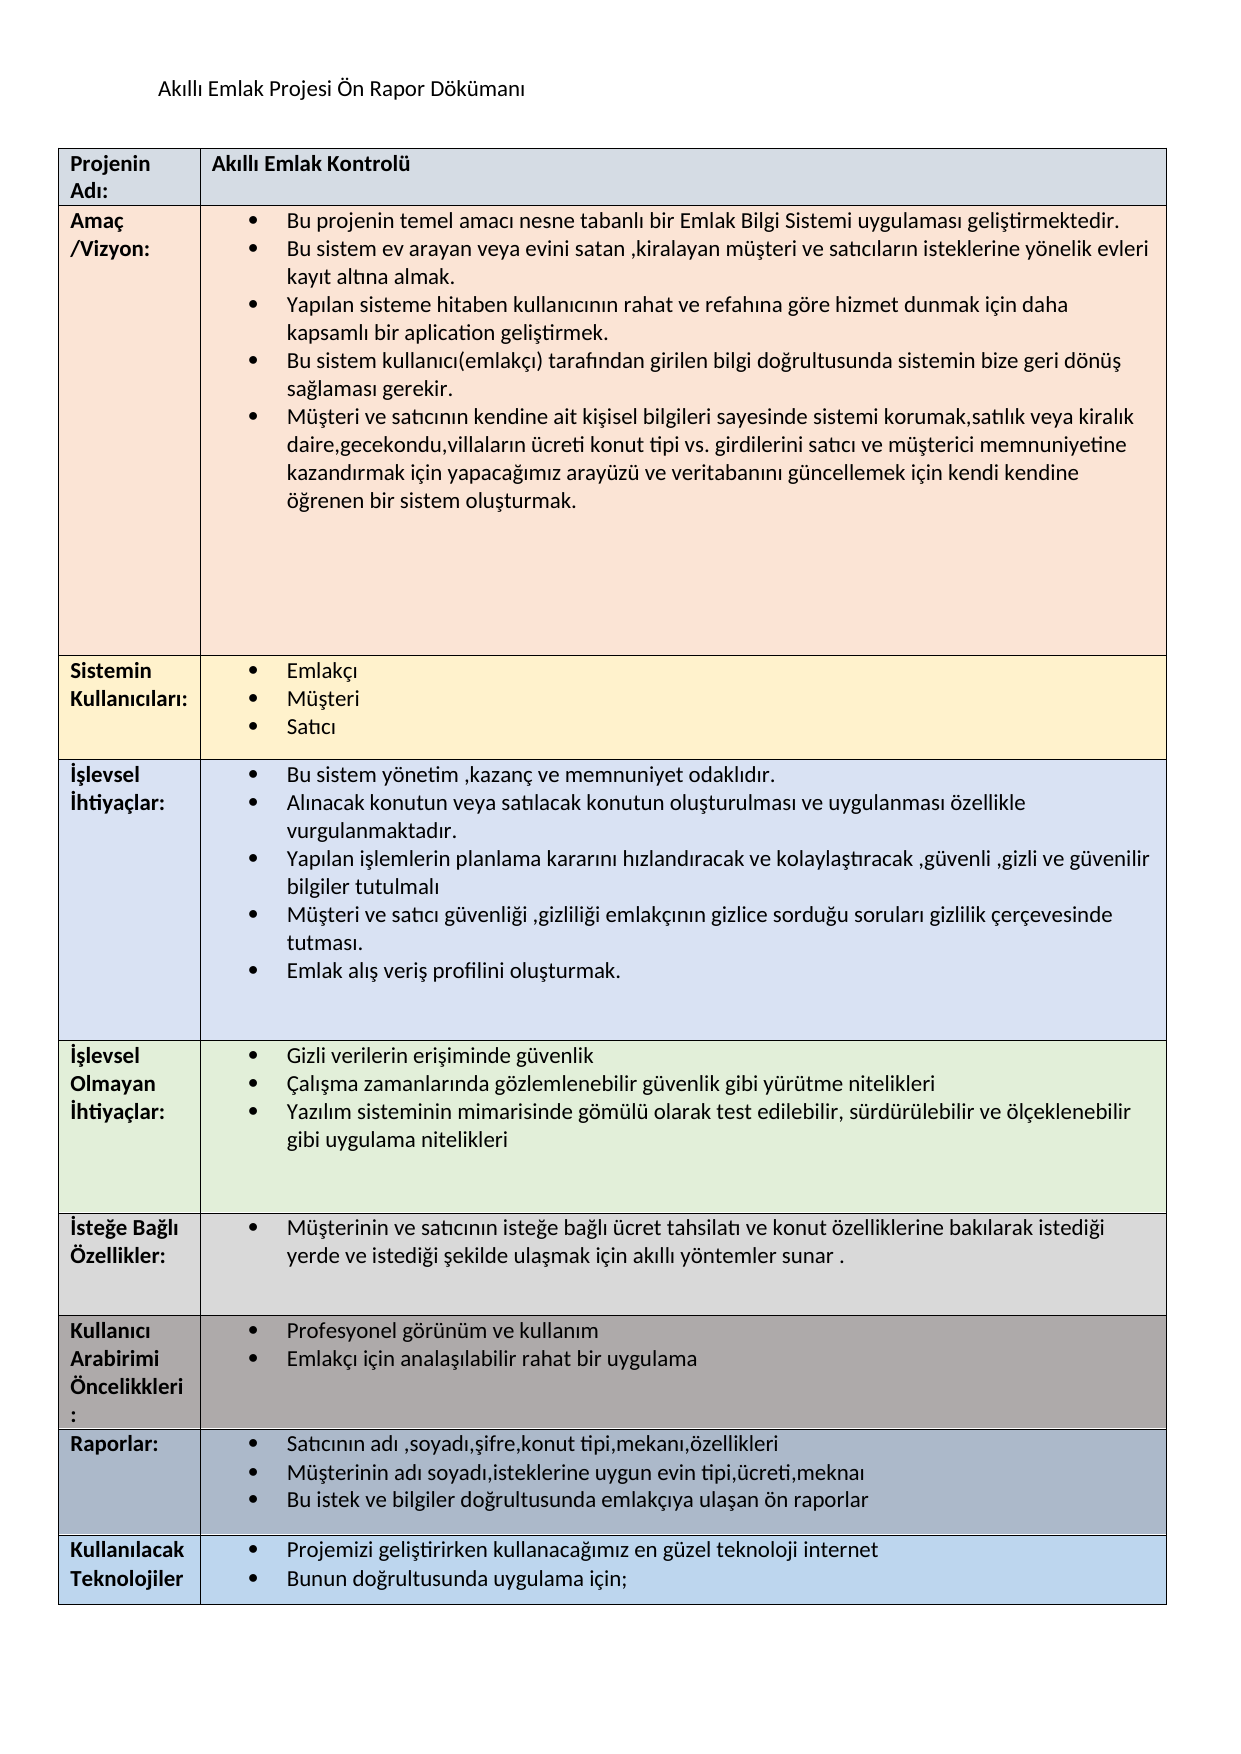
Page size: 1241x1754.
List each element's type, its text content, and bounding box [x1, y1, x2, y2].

table_cell Emlakçı Müşteri Satıcı [201, 656, 1166, 759]
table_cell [59, 1536, 200, 1604]
table_cell Sistemin Kullanıcıları: [59, 656, 200, 759]
table_cell Raporlar: [59, 1430, 200, 1534]
table_cell Bu projenin temel amacı nesne tabanlı bir Emlak Bilgi Sistemi uygulaması geliştirmektedir. Bu sistem ev arayan veya evini satan ,kiralayan müşteri ve satıcıların isteklerine yönelik evleri kayıt altına almak. Yapılan sisteme hitaben kullanıcının rahat ve refahına göre hizmet dunmak için daha kapsamlı bir aplication geliştirmek. Bu sistem kullanıcı(emlakçı) tarafından girilen bilgi doğrultusunda sistemin bize geri dönüş sağlaması gerekir. Müşteri ve satıcının kendine ait kişisel bilgileri sayesinde sistemi korumak,satılık veya kiralık daire,gecekondu,villaların ücreti konut tipi vs. girdilerini satıcı ve müşterici memnuniyetine kazandırmak için yapacağımız arayüzü ve veritabanını güncellemek için kendi kendine öğrenen bir sistem oluşturmak. [201, 206, 1166, 655]
table_header Akıllı Emlak Kontrolü [201, 149, 1166, 205]
table_cell Gizli verilerin erişiminde güvenlik Çalışma zamanlarında gözlemlenebilir güvenlik gibi yürütme nitelikleri Yazılım sisteminin mimarisinde gömülü olarak test edilebilir, sürdürülebilir ve ölçeklenebilir gibi uygulama nitelikleri [201, 1041, 1166, 1212]
table_cell İşlevsel İhtiyaçlar: [59, 760, 200, 1040]
table_cell İsteğe Bağlı Özellikler: [59, 1214, 200, 1315]
table_cell Kullanıcı Arabirimi Öncelikkleri: [59, 1316, 200, 1428]
table_cell Müşterinin ve satıcının isteğe bağlı ücret tahsilatı ve konut özelliklerine bakılarak istediği yerde ve istediği şekilde ulaşmak için akıllı yöntemler sunar . [201, 1214, 1166, 1315]
table_cell Satıcının adı ,soyadı,şifre,konut tipi,mekanı,özellikleri Müşterinin adı soyadı,isteklerine uygun evin tipi,ücreti,meknaı Bu istek ve bilgiler doğrultusunda emlakçıya ulaşan ön raporlar [201, 1430, 1166, 1534]
table_cell Profesyonel görünüm ve kullanım Emlakçı için analaşılabilir rahat bir uygulama [201, 1316, 1166, 1428]
table_header Projenin Adı: [59, 149, 200, 205]
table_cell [201, 1536, 1166, 1604]
table_cell İşlevsel Olmayan İhtiyaçlar: [59, 1041, 200, 1212]
table_cell Amaç /Vizyon: [59, 206, 200, 655]
table_cell Bu sistem yönetim ,kazanç ve memnuniyet odaklıdır. Alınacak konutun veya satılacak konutun oluşturulması ve uygulanması özellikle vurgulanmaktadır. Yapılan işlemlerin planlama kararını hızlandıracak ve kolaylaştıracak ,güvenli ,gizli ve güvenilir bilgiler tutulmalı Müşteri ve satıcı güvenliği ,gizliliği emlakçının gizlice sorduğu soruları gizlilik çerçevesinde tutması. Emlak alış veriş profilini oluşturmak. [201, 760, 1166, 1040]
